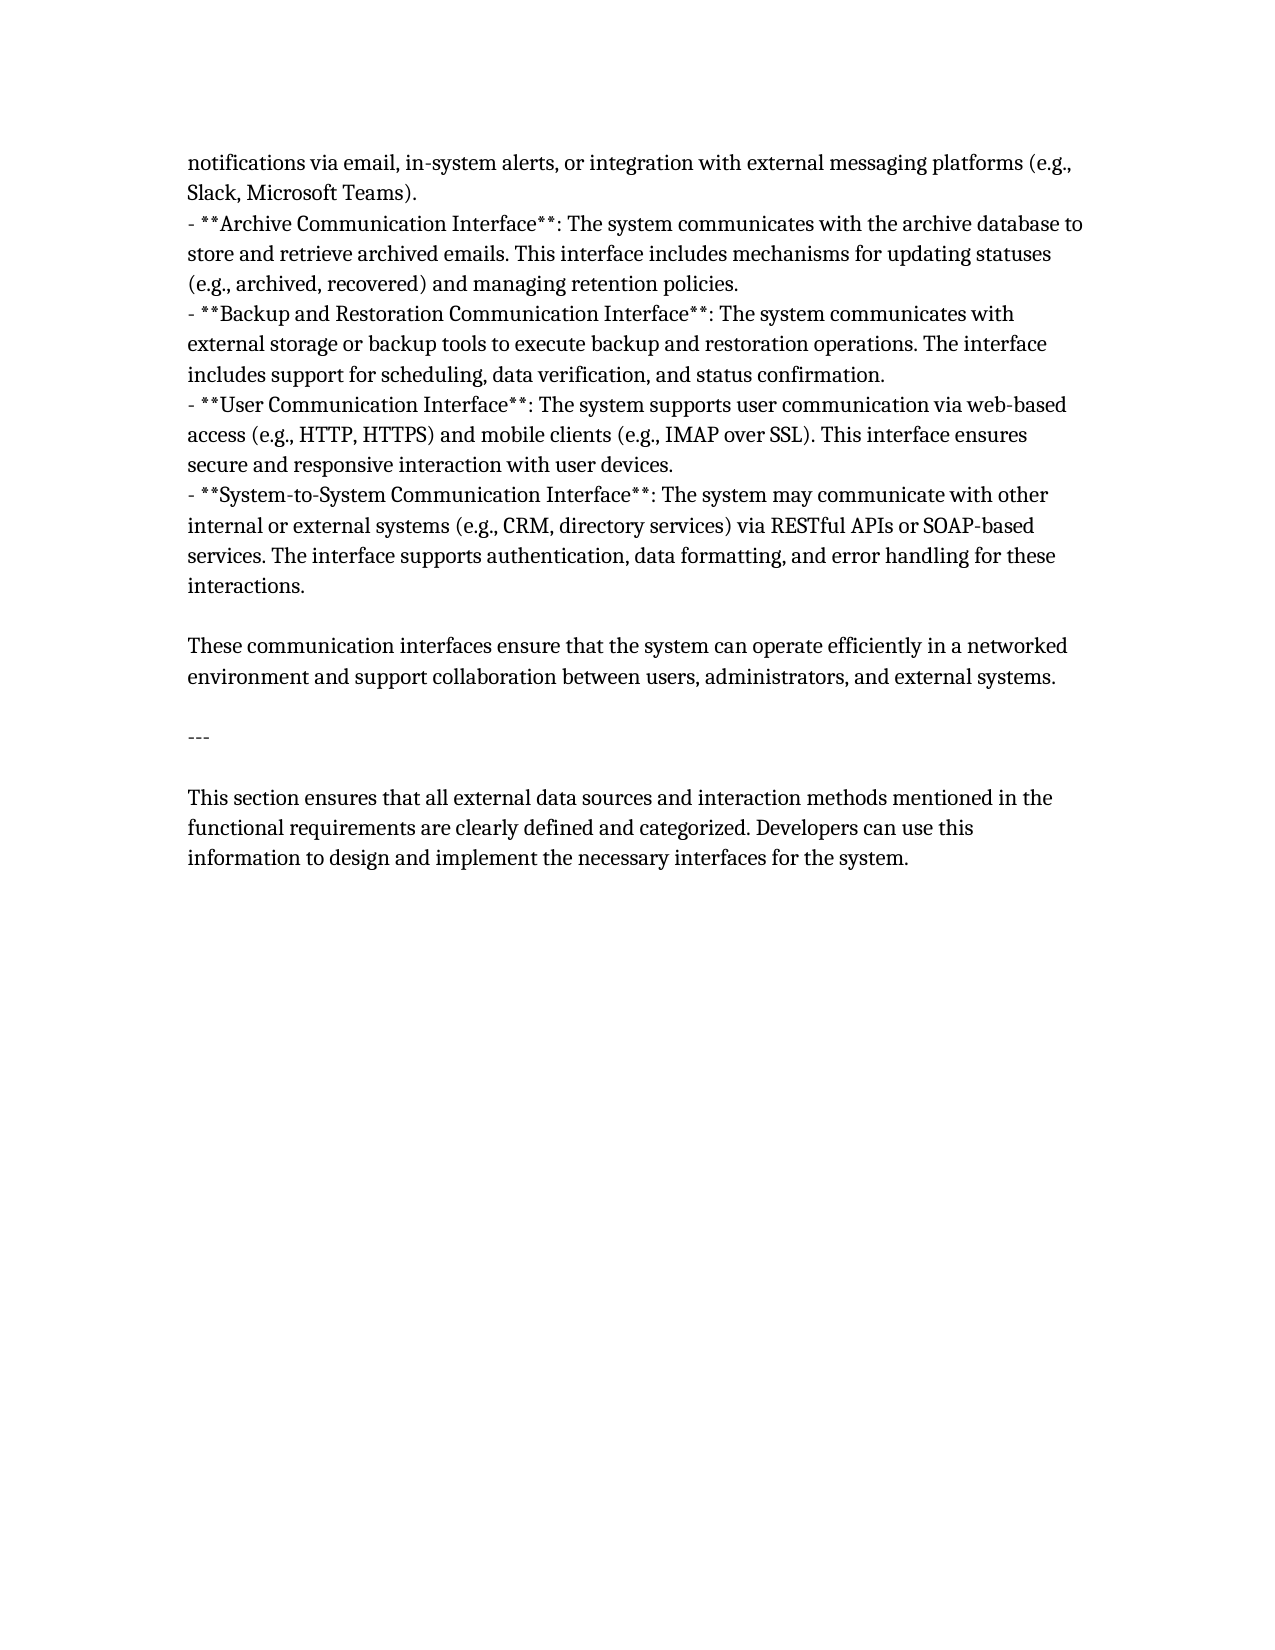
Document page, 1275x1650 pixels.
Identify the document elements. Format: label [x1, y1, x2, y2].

text [187, 150, 1087, 871]
